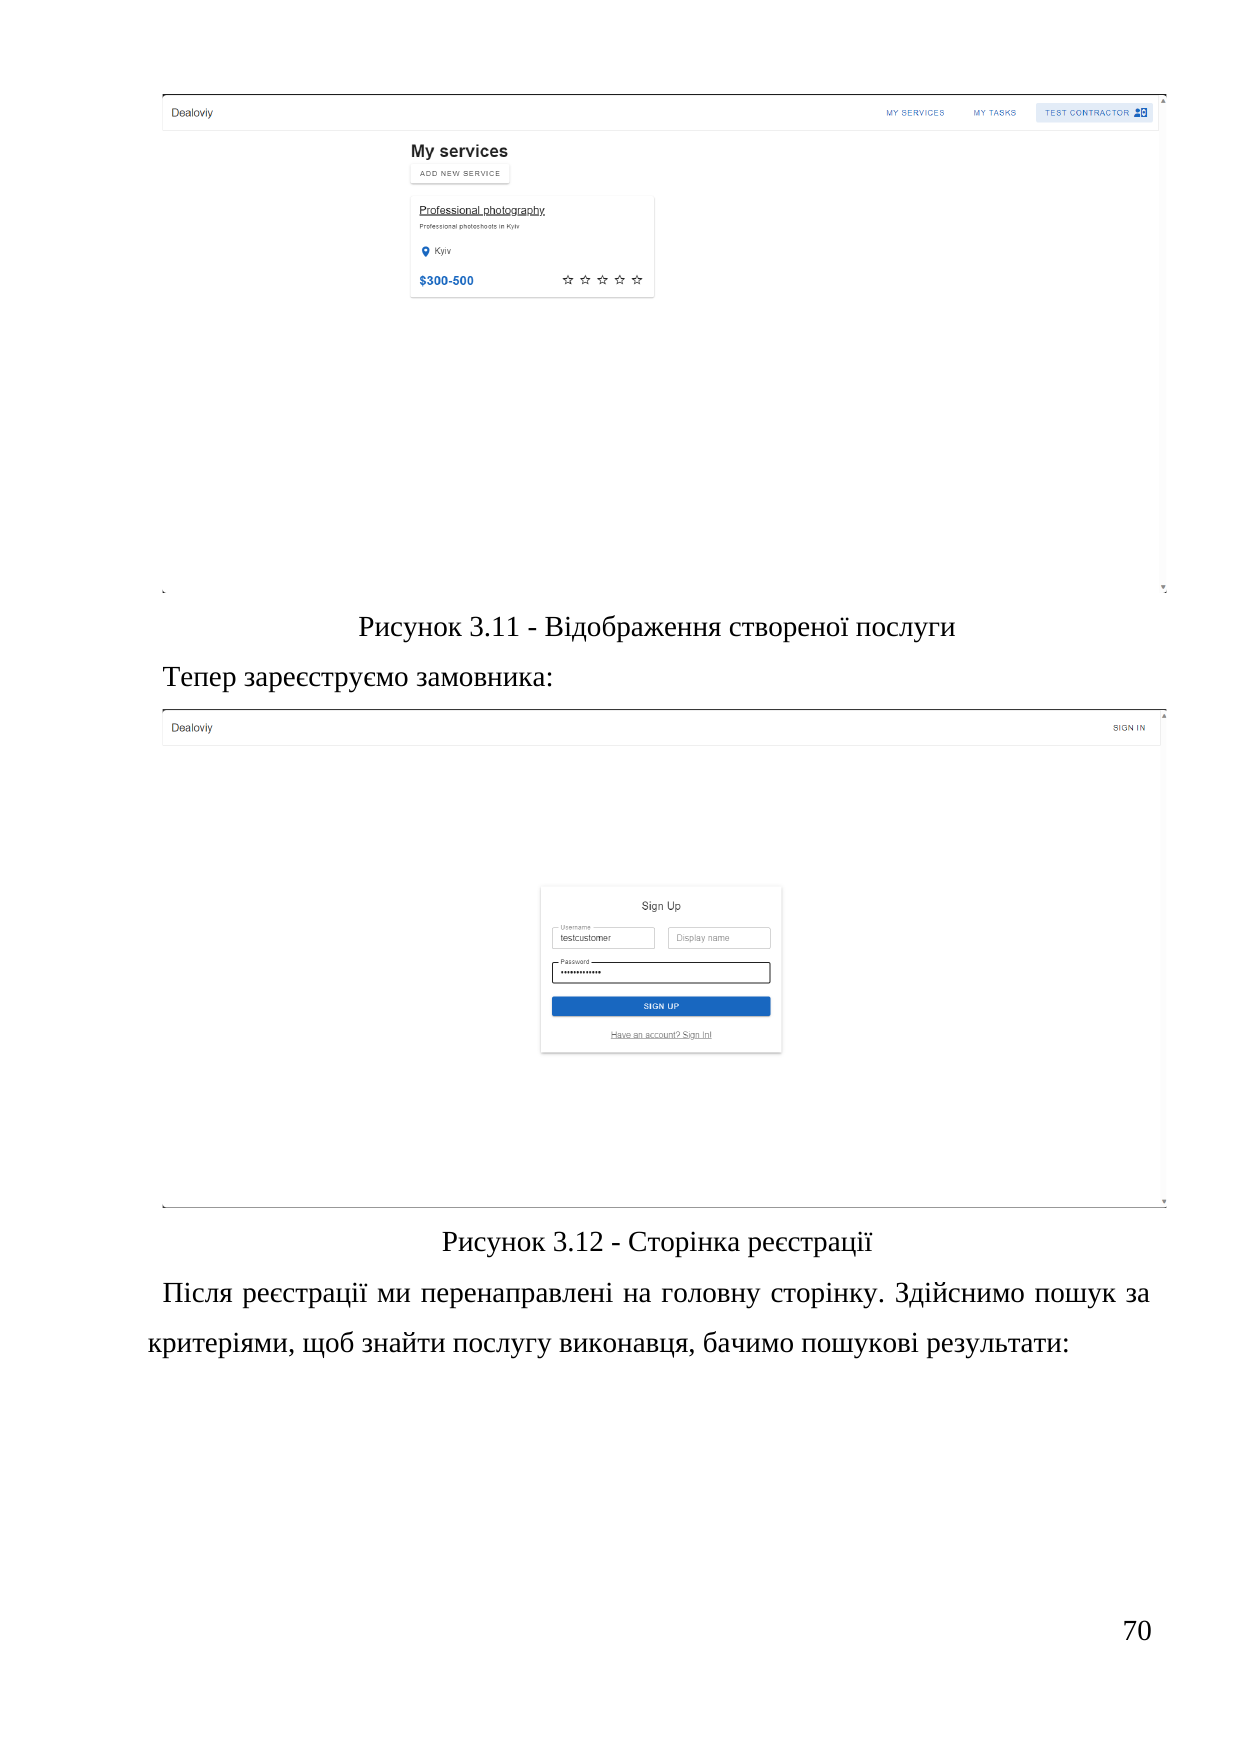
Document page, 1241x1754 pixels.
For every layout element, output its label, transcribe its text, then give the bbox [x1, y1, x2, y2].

text Рисунок 3.12 - Сторінка реєстрації [148, 1224, 1152, 1258]
picture [162, 709, 1167, 1208]
picture [162, 94, 1167, 593]
text Тепер зареєструємо замовника: [148, 659, 1152, 693]
text Після реєстрації ми перенаправлені на головну сторінку. Здійснимо пошук за критеріями, щоб знайти послугу виконавця, бачимо пошукові результати: [148, 1275, 1152, 1359]
text Рисунок 3.11 - Відображення створеної послуги [148, 609, 1152, 643]
